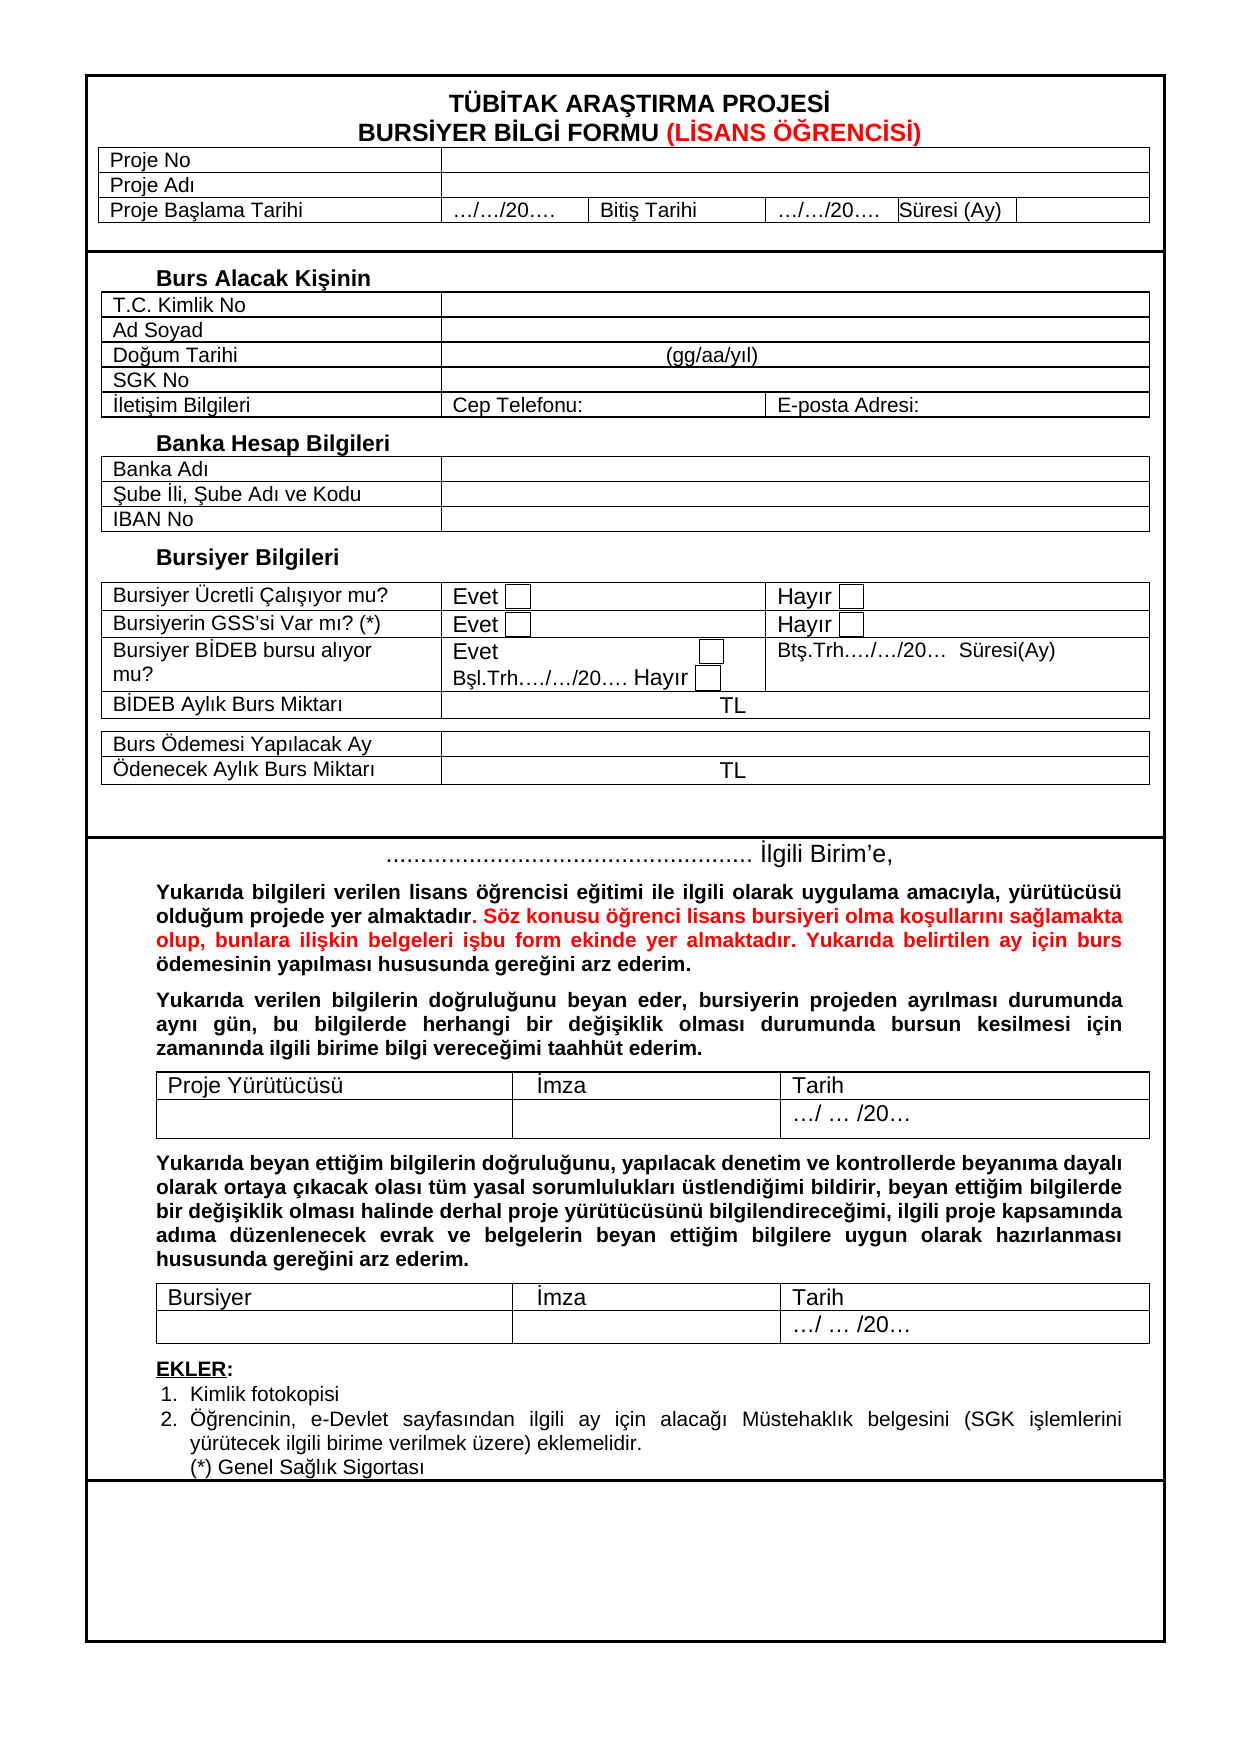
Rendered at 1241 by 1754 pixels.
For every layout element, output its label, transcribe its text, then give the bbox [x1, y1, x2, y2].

table_header TÜBİTAK ARAŞTIRMA PROJESİ BURSİYER BİLGİ FORMU (LİSANS ÖĞRENCİSİ) [88, 77, 1163, 250]
table_cell ..................................................... İlgili Birim’e, Yukarıda bilgileri verilen lisans öğrencisi eğitimi ile ilgili olarak uygulama amacıyla, yürütücüsü olduğum projede yer almaktadır. Söz konusu öğrenci lisans bursiyeri olma koşullarını sağlamakta olup, bunlara ilişkin belgeleri işbu form ekinde yer almaktadır. Yukarıda belirtilen ay için burs ödemesinin yapılması hususunda gereğini arz ederim. Yukarıda verilen bilgilerin doğruluğunu beyan eder, bursiyerin projeden ayrılması durumunda aynı gün, bu bilgilerde herhangi bir değişiklik olması durumunda bursun kesilmesi için zamanında ilgili birime bilgi vereceğimi taahhüt ederim. Yukarıda beyan ettiğim bilgilerin doğruluğunu, yapılacak denetim ve kontrollerde beyanıma dayalı olarak ortaya çıkacak olası tüm yasal sorumlulukları üstlendiğimi bildirir, beyan ettiğim bilgilerde bir değişiklik olması halinde derhal proje yürütücüsünü bilgilendireceğimi, ilgili proje kapsamında adıma düzenlenecek evrak ve belgelerin beyan ettiğim bilgilere uygun olarak hazırlanması hususunda gereğini arz ederim. EKLER: Kimlik fotokopisi Öğrencinin, e-Devlet sayfasından ilgili ay için alacağı Müstehaklık belgesini (SGK işlemlerini yürütecek ilgili birime verilmek üzere) eklemelidir. (*) Genel Sağlık Sigortası [88, 839, 1163, 1478]
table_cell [88, 1482, 1163, 1640]
table_cell Burs Alacak Kişinin Banka Hesap Bilgileri Bursiyer Bilgileri [88, 253, 1163, 836]
